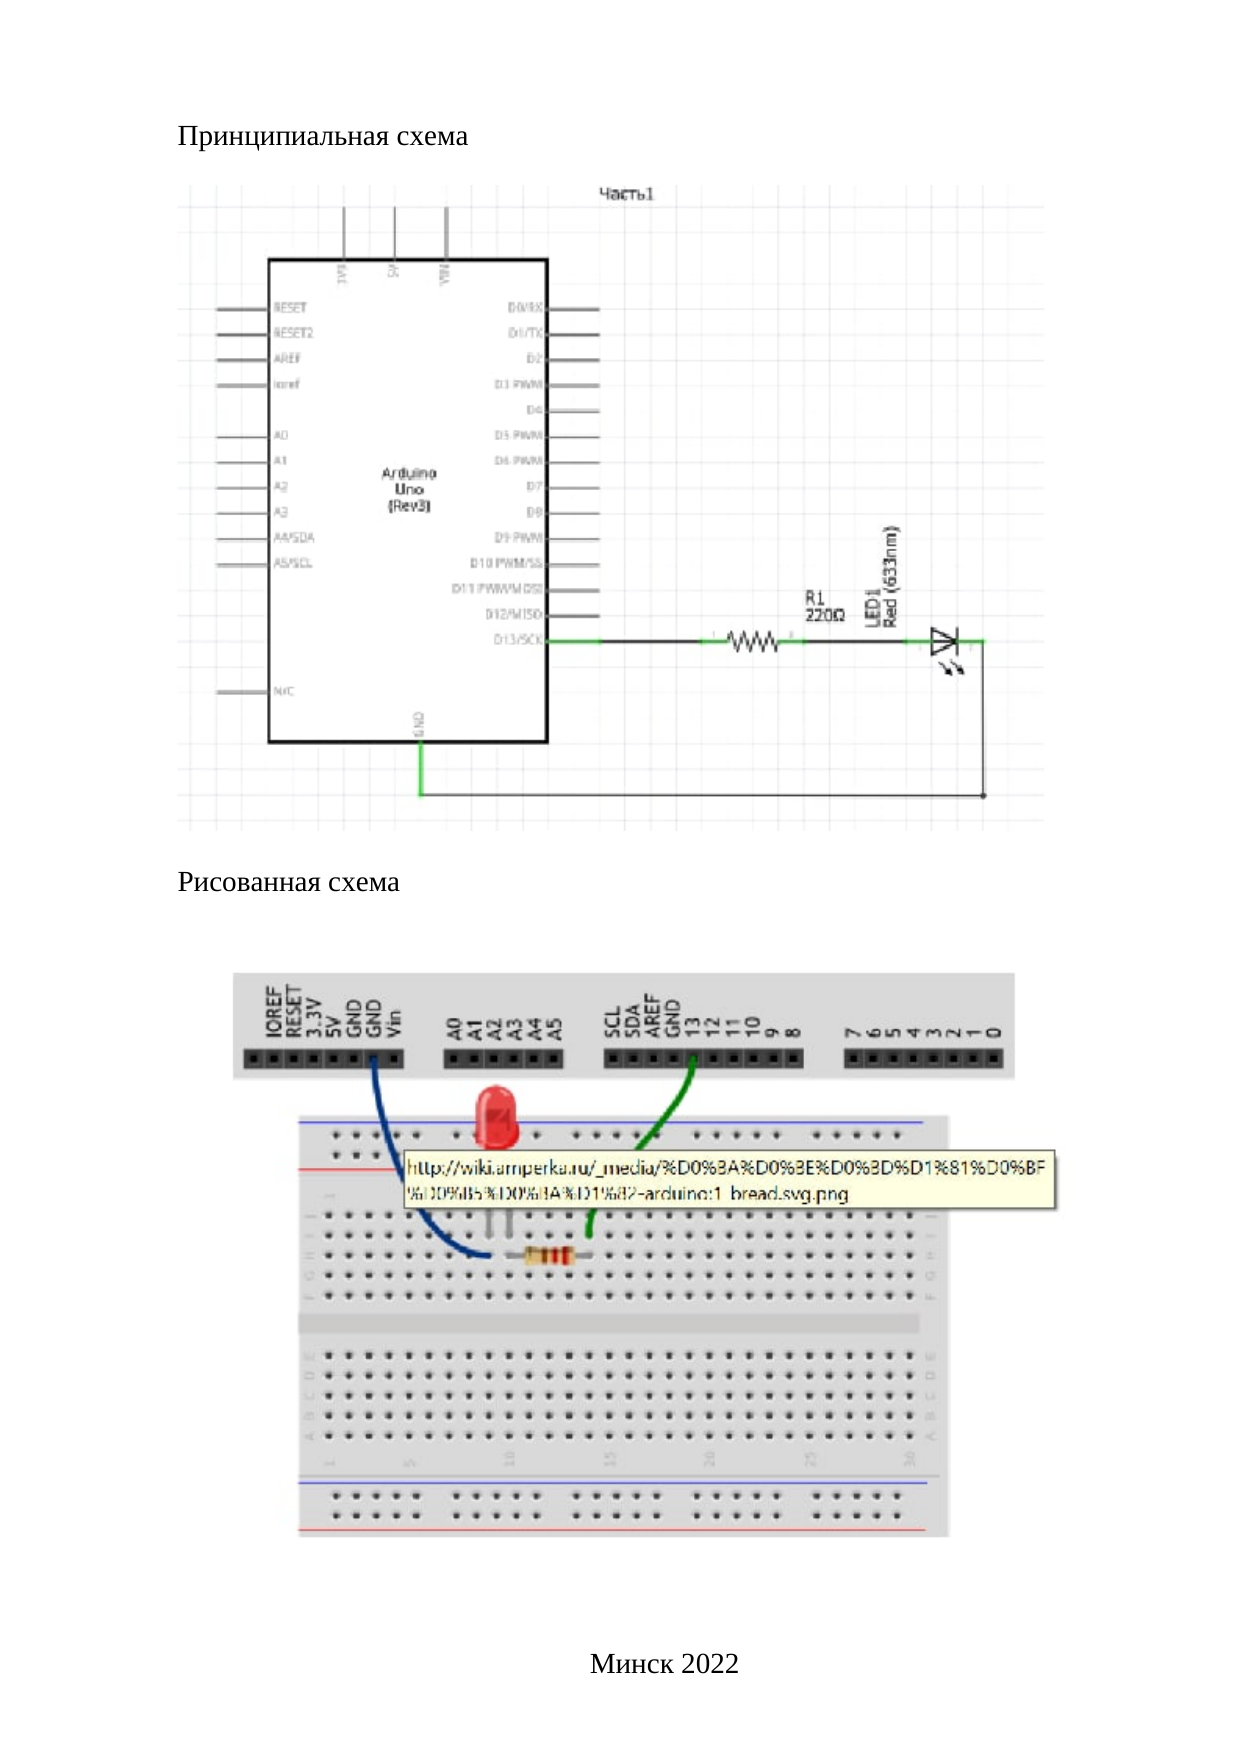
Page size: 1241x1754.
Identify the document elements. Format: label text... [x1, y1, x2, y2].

picture [177, 931, 1098, 1564]
picture [177, 185, 1045, 831]
text Рисованная схема [177, 864, 1152, 898]
text Принципиальная схема [177, 118, 1152, 152]
